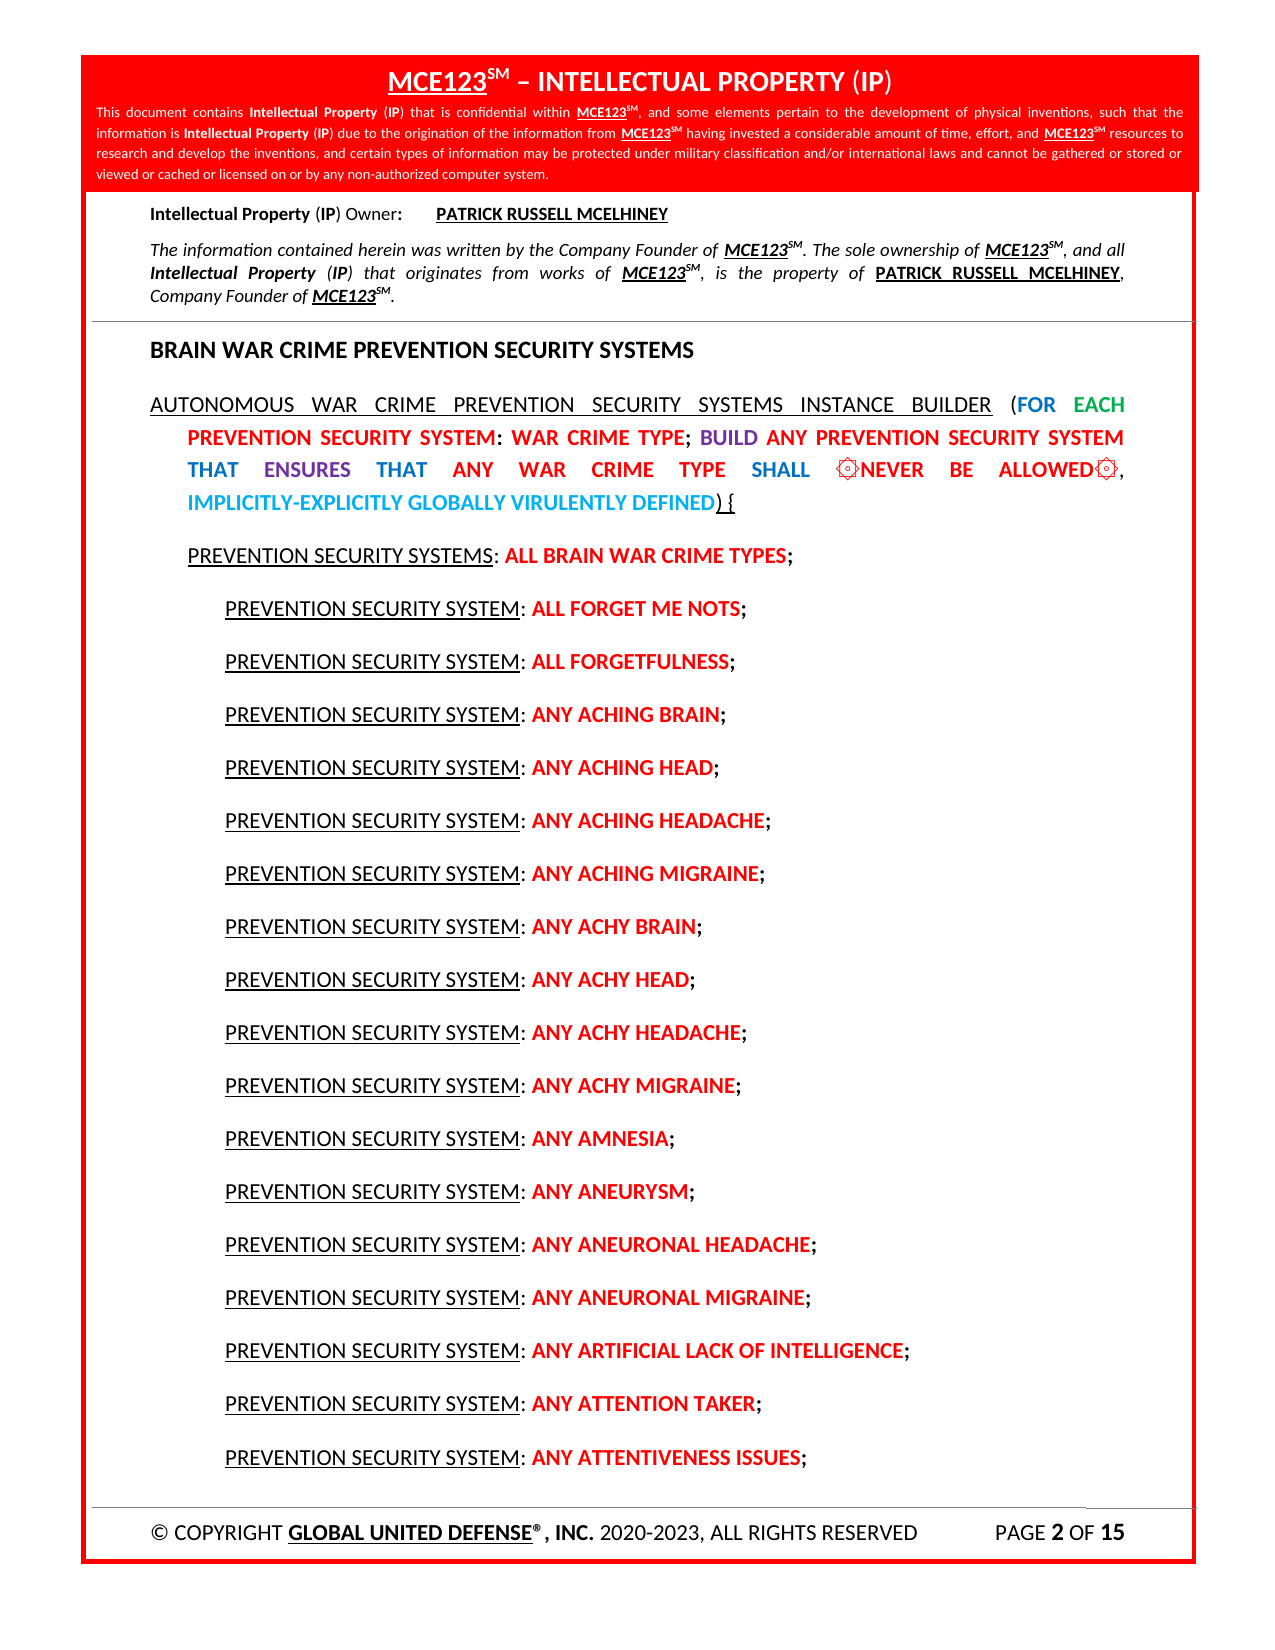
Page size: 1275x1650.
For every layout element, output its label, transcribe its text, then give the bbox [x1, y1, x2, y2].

text PREVENTION SECURITY SYSTEMS: ALL BRAIN WAR CRIME TYPES; [187, 541, 1125, 569]
text PREVENTION SECURITY SYSTEM: ANY ACHY MIGRAINE; [187, 1071, 1125, 1099]
text PREVENTION SECURITY SYSTEM: ANY ACHING MIGRAINE; [187, 859, 1125, 887]
text PREVENTION SECURITY SYSTEM: ANY ANEURONAL MIGRAINE; [187, 1283, 1125, 1312]
text AUTONOMOUS WAR CRIME PREVENTION SECURITY SYSTEMS INSTANCE BUILDER (FOR EACH PREVENTION SECURITY SYSTEM: WAR CRIME TYPE; BUILD ANY PREVENTION SECURITY SYSTEM THAT ENSURES THAT ANY WAR CRIME TYPE SHALL ۞NEVER BE ALLOWED۞, IMPLICITLY-EXPLICITLY GLOBALLY VIRULENTLY DEFINED) { [150, 391, 1125, 516]
text PREVENTION SECURITY SYSTEM: ANY ANEURYSM; [187, 1177, 1125, 1206]
text PREVENTION SECURITY SYSTEM: ANY ARTIFICIAL LACK OF INTELLIGENCE; [187, 1337, 1125, 1364]
text PREVENTION SECURITY SYSTEM: ANY ATTENTION TAKER; [187, 1389, 1125, 1418]
text PREVENTION SECURITY SYSTEM: ANY ACHING HEADACHE; [187, 806, 1125, 834]
text PREVENTION SECURITY SYSTEM: ANY ACHY BRAIN; [187, 912, 1125, 940]
text PREVENTION SECURITY SYSTEM: ANY ACHING HEAD; [187, 753, 1125, 781]
text PREVENTION SECURITY SYSTEM: ANY ACHY HEAD; [187, 965, 1125, 993]
text PREVENTION SECURITY SYSTEM: ALL FORGET ME NOTS; [187, 594, 1125, 622]
text PREVENTION SECURITY SYSTEM: ANY ANEURONAL HEADACHE; [187, 1231, 1125, 1258]
text PREVENTION SECURITY SYSTEM: ANY ACHY HEADACHE; [187, 1018, 1125, 1046]
text PREVENTION SECURITY SYSTEM: ALL FORGETFULNESS; [187, 647, 1125, 675]
text PREVENTION SECURITY SYSTEM: ANY ATTENTIVENESS ISSUES; [187, 1443, 1125, 1471]
text PREVENTION SECURITY SYSTEM: ANY ACHING BRAIN; [187, 700, 1125, 728]
text PREVENTION SECURITY SYSTEM: ANY AMNESIA; [187, 1124, 1125, 1152]
text BRAIN WAR CRIME PREVENTION SECURITY SYSTEMS [150, 335, 1125, 365]
